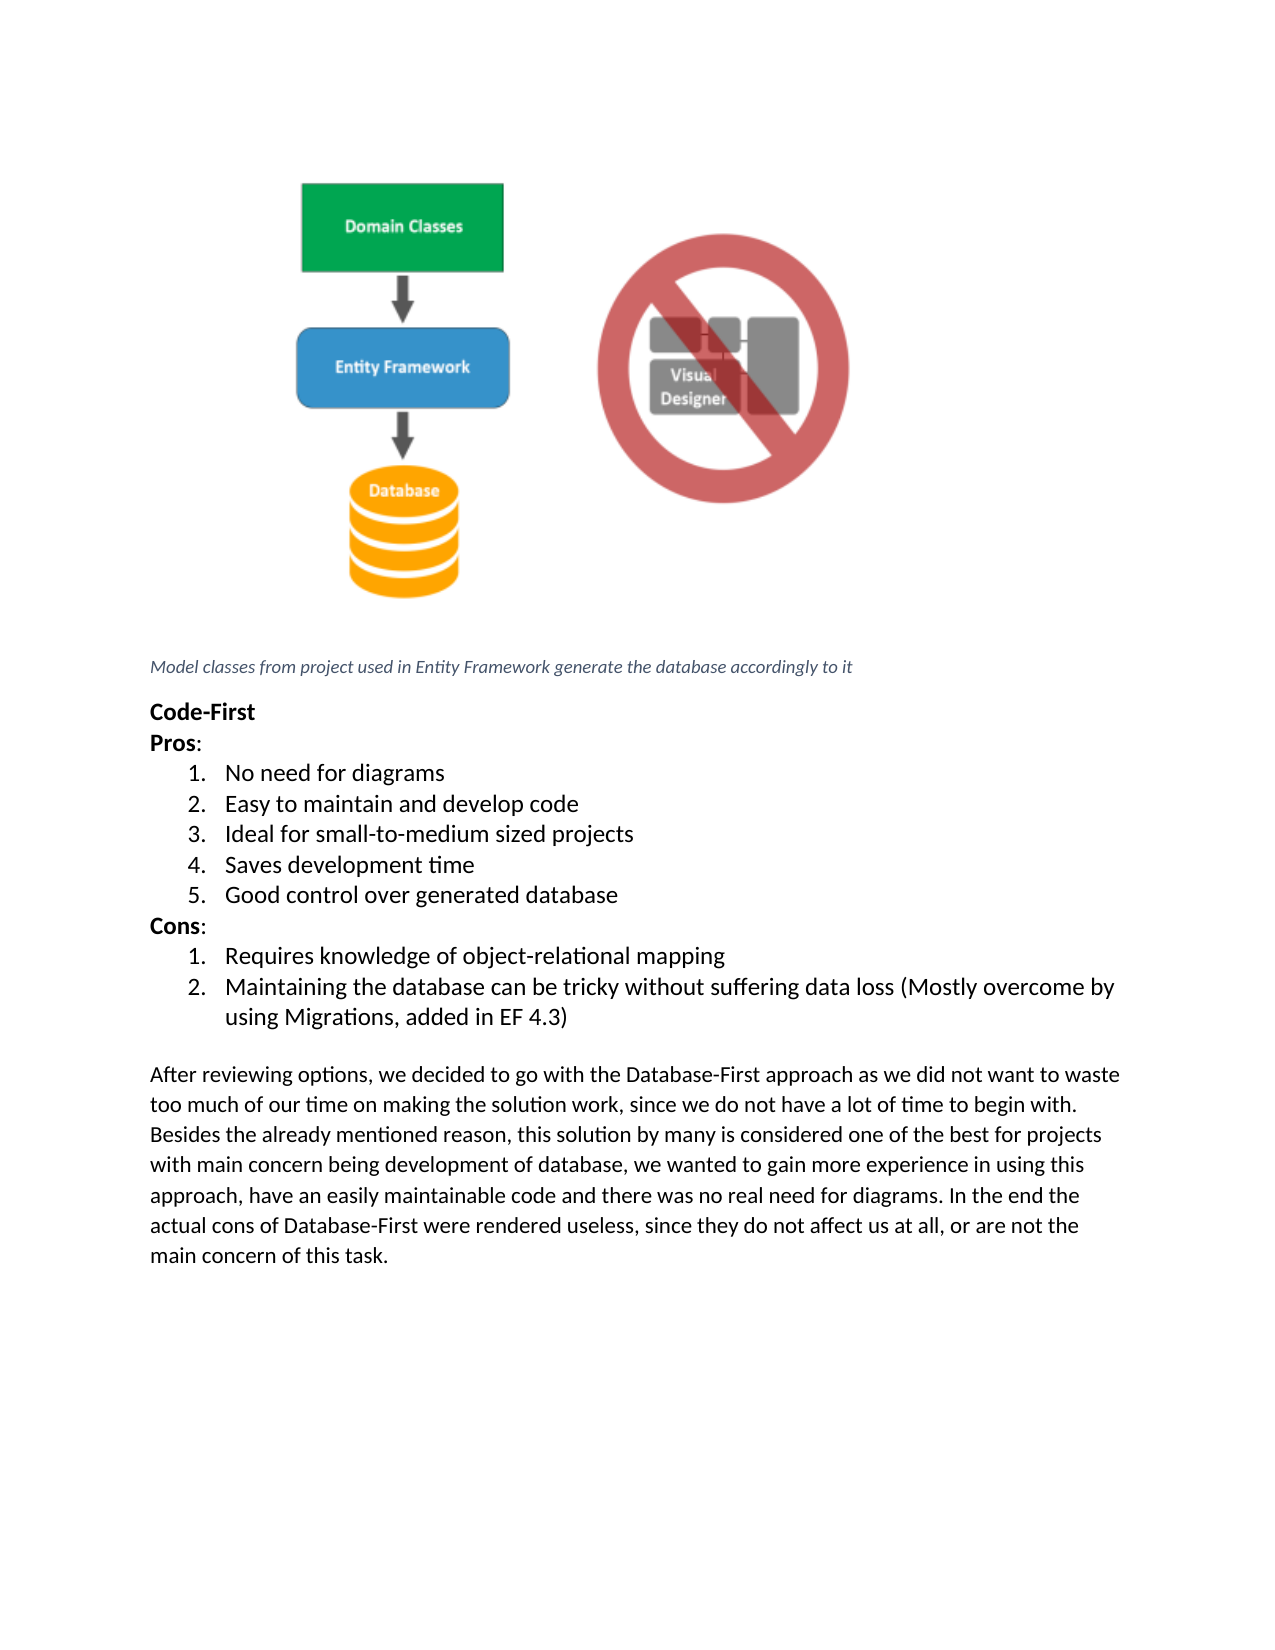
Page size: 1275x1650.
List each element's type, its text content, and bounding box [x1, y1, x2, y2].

list Requires knowledge of object-relational mapping [187, 940, 1125, 971]
text Model classes from project used in Entity Framework generate the database accordingly to it [150, 655, 1125, 678]
text Pros: [150, 727, 1125, 757]
list Ideal for small-to-medium sized projects [187, 818, 1125, 849]
text After reviewing options, we decided to go with the Database-First approach as we did not want to waste too much of our time on making the solution work, since we do not have a lot of time to begin with. Besides the already mentioned reason, this solution by many is considered one of the best for projects with main concern being development of database, we wanted to gain more experience in using this approach, have an easily maintainable code and there was no real need for diagrams. In the end the actual cons of Database-First were rendered useless, since they do not affect us at all, or are not the main concern of this task. [150, 1060, 1125, 1269]
list Easy to maintain and develop code [187, 788, 1125, 818]
text Cons: [150, 910, 1125, 940]
list Maintaining the database can be tricky without suffering data loss (Mostly overcome by using Migrations, added in EF 4.3) [187, 971, 1125, 1032]
list Good control over generated database [187, 879, 1125, 910]
list Saves development time [187, 849, 1125, 879]
text Code-First [150, 696, 1125, 727]
list No need for diagrams [187, 757, 1125, 788]
